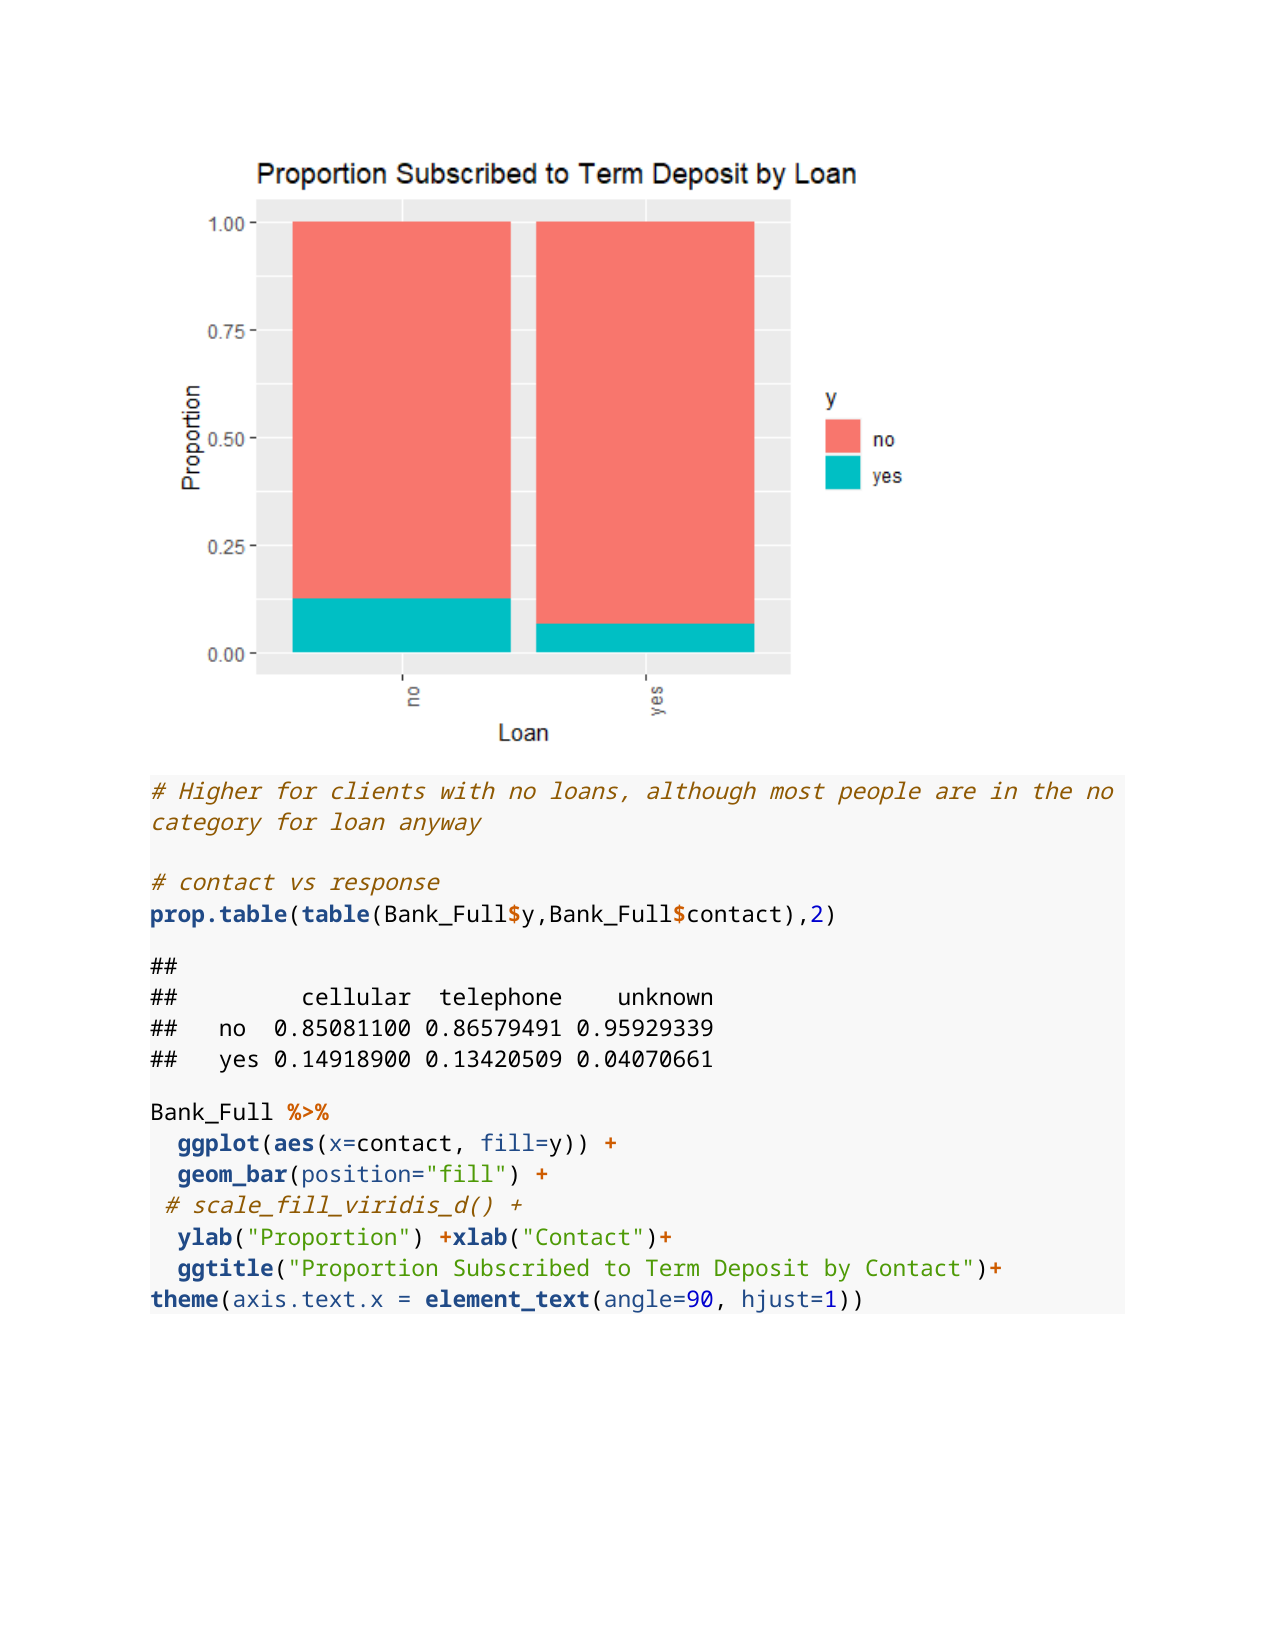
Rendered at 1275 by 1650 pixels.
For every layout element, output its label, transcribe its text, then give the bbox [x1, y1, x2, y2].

text # Higher for clients with no loans, although most people are in the no category for loan anyway # contact vs response prop.table(table(Bank_Full$y,Bank_Full$contact),2) [150, 775, 1125, 929]
text ## ## cellular telephone unknown ## no 0.85081100 0.86579491 0.95929339 ## yes 0.14918900 0.13420509 0.04070661 [150, 950, 1125, 1075]
picture [168, 150, 927, 757]
text Bank_Full %>% ggplot(aes(x=contact, fill=y)) + geom_bar(position="fill") + # scale_fill_viridis_d() + ylab("Proportion") +xlab("Contact")+ ggtitle("Proportion Subscribed to Term Deposit by Contact")+ theme(axis.text.x = element_text(angle=90, hjust=1)) [329, 1096, 1125, 1314]
